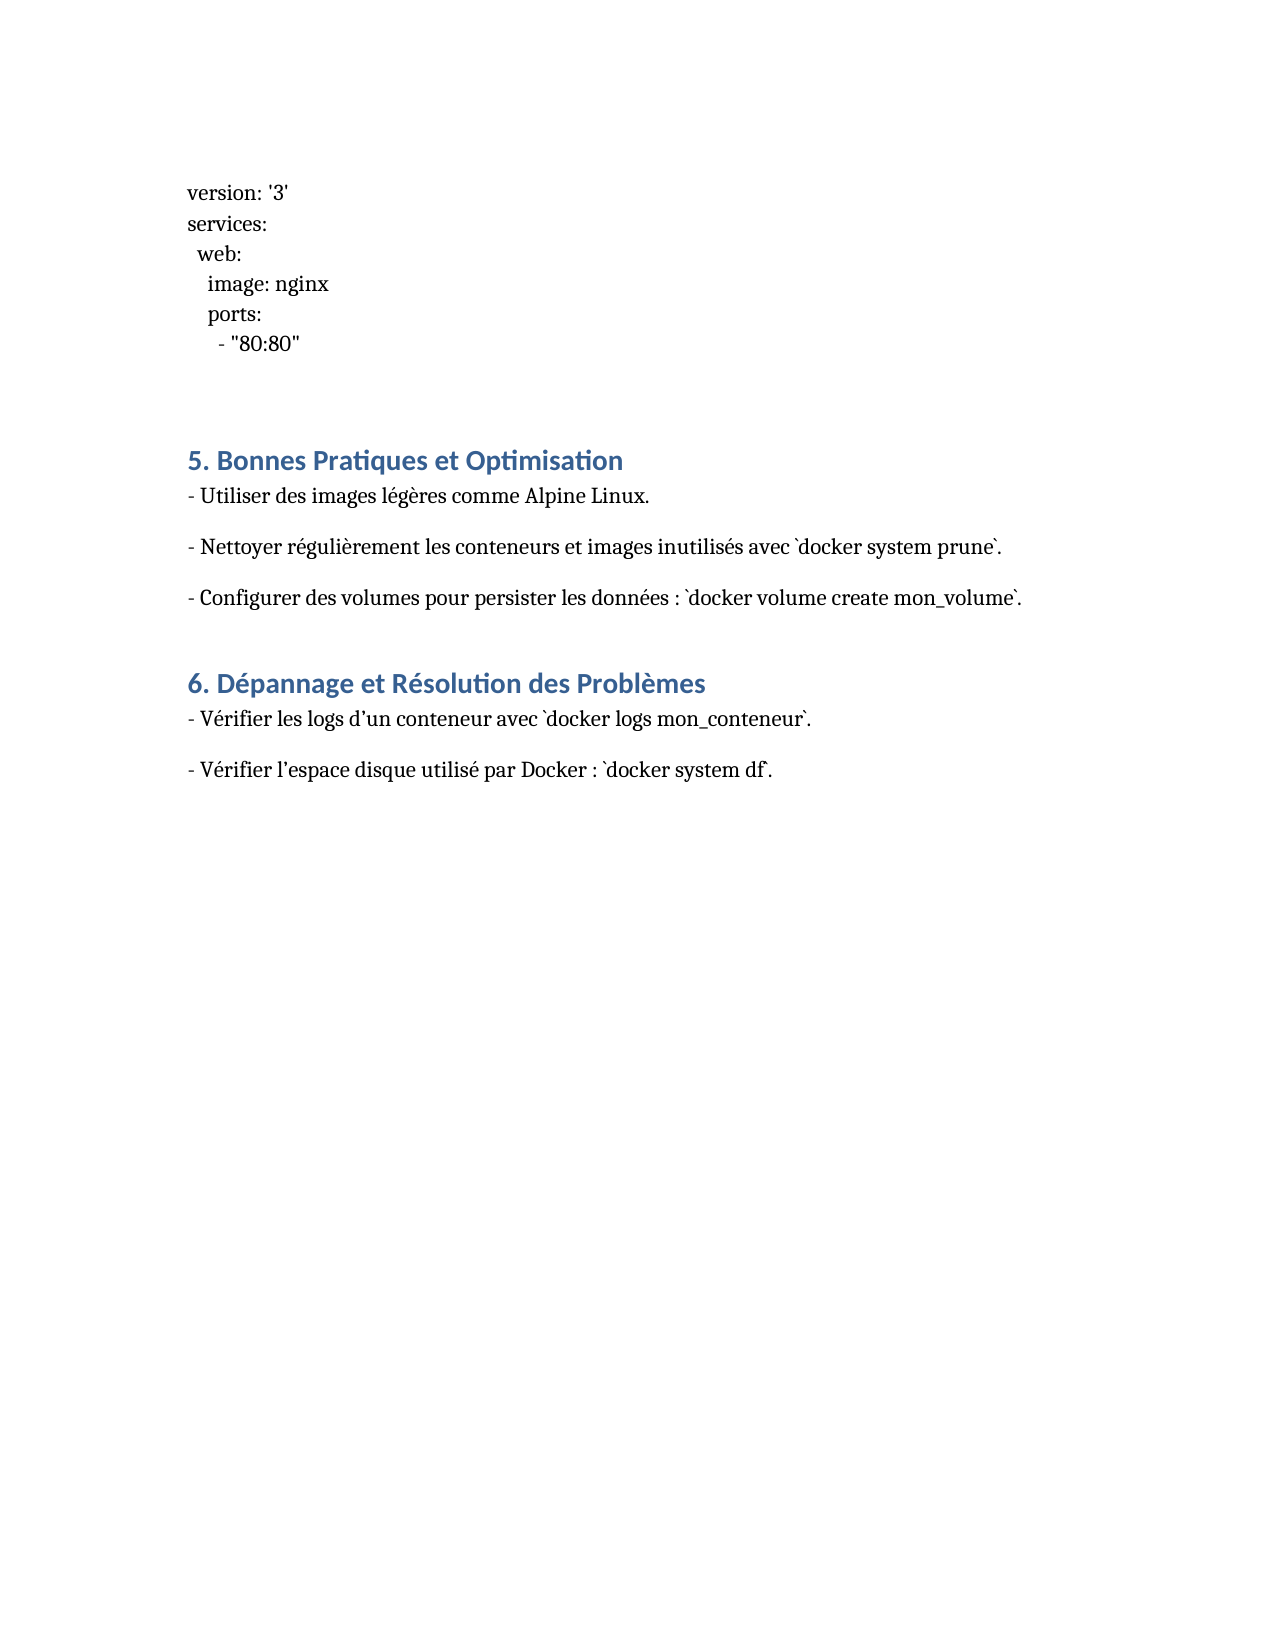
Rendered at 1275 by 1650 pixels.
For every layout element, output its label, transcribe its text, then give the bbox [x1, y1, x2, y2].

subtitle 5. Bonnes Pratiques et Optimisation [187, 442, 1087, 477]
text version: '3' services: web: image: nginx ports: - "80:80" [187, 150, 1087, 388]
text - Utiliser des images légères comme Alpine Linux. [187, 483, 1087, 509]
text - Vérifier les logs d’un conteneur avec `docker logs mon_conteneur`. [187, 706, 1087, 732]
text - Nettoyer régulièrement les conteneurs et images inutilisés avec `docker system prune`. [187, 534, 1087, 560]
subtitle 6. Dépannage et Résolution des Problèmes [187, 665, 1087, 701]
text - Vérifier l’espace disque utilisé par Docker : `docker system df`. [187, 757, 1087, 783]
text - Configurer des volumes pour persister les données : `docker volume create mon_volume`. [187, 585, 1087, 611]
